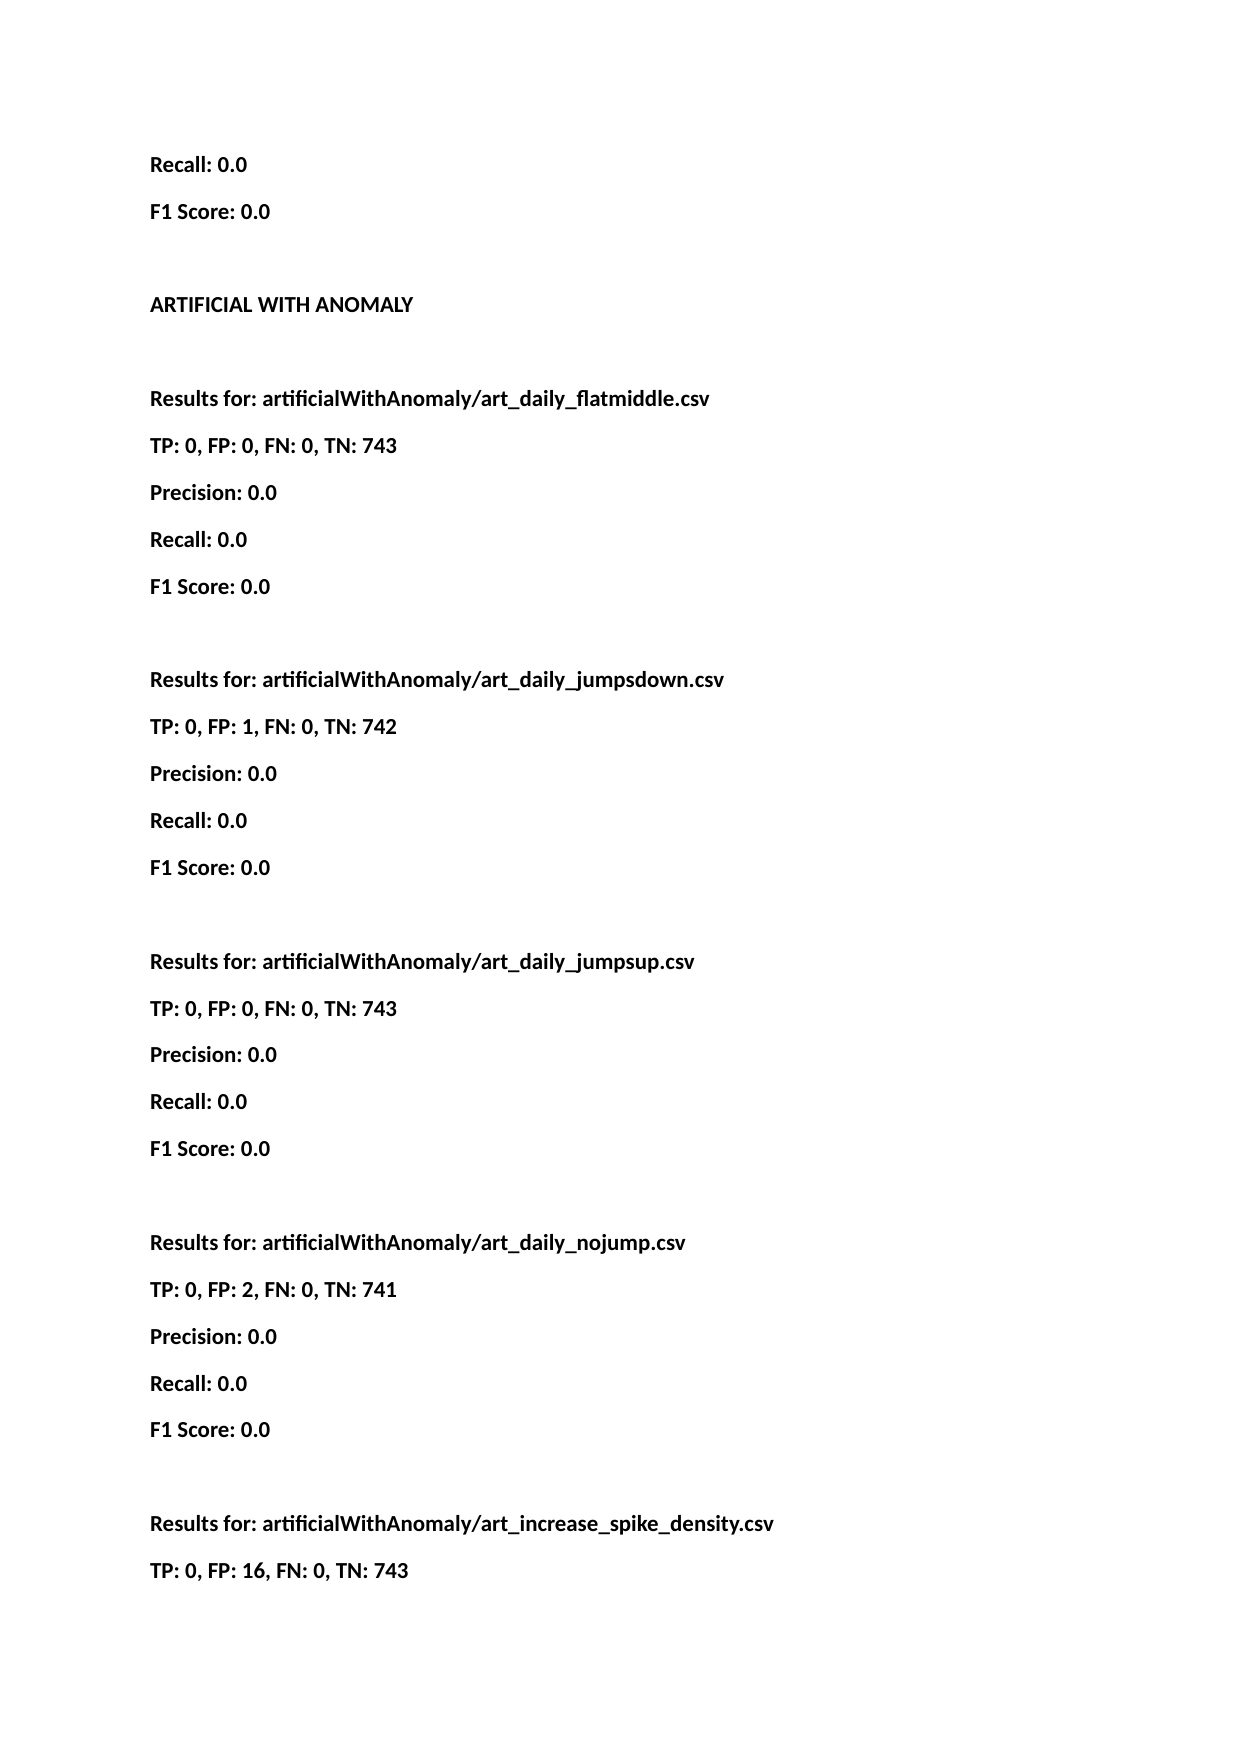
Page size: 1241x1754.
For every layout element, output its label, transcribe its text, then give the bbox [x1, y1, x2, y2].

text Recall: 0.0 [150, 806, 1090, 834]
text Recall: 0.0 [150, 1087, 1090, 1116]
text Results for: artificialWithAnomaly/art_increase_spike_density.csv [150, 1509, 1090, 1537]
text F1 Score: 0.0 [150, 853, 1090, 881]
text Results for: artificialWithAnomaly/art_daily_jumpsup.csv [150, 947, 1090, 975]
text Precision: 0.0 [150, 1041, 1090, 1069]
text ARTIFICIAL WITH ANOMALY [150, 291, 1090, 319]
text TP: 0, FP: 0, FN: 0, TN: 743 [150, 431, 1090, 459]
text Precision: 0.0 [150, 478, 1090, 506]
text Recall: 0.0 [150, 525, 1090, 553]
text Precision: 0.0 [150, 759, 1090, 787]
text Recall: 0.0 [150, 150, 1090, 178]
text F1 Score: 0.0 [150, 1416, 1090, 1444]
text TP: 0, FP: 2, FN: 0, TN: 741 [150, 1275, 1090, 1303]
text F1 Score: 0.0 [150, 197, 1090, 225]
text Results for: artificialWithAnomaly/art_daily_flatmiddle.csv [150, 384, 1090, 412]
text Results for: artificialWithAnomaly/art_daily_nojump.csv [150, 1228, 1090, 1256]
text TP: 0, FP: 0, FN: 0, TN: 743 [150, 994, 1090, 1022]
text TP: 0, FP: 16, FN: 0, TN: 743 [150, 1556, 1090, 1584]
text F1 Score: 0.0 [150, 572, 1090, 600]
text F1 Score: 0.0 [150, 1134, 1090, 1162]
text TP: 0, FP: 1, FN: 0, TN: 742 [150, 712, 1090, 741]
text Precision: 0.0 [150, 1322, 1090, 1350]
text Recall: 0.0 [150, 1369, 1090, 1397]
text Results for: artificialWithAnomaly/art_daily_jumpsdown.csv [150, 666, 1090, 694]
